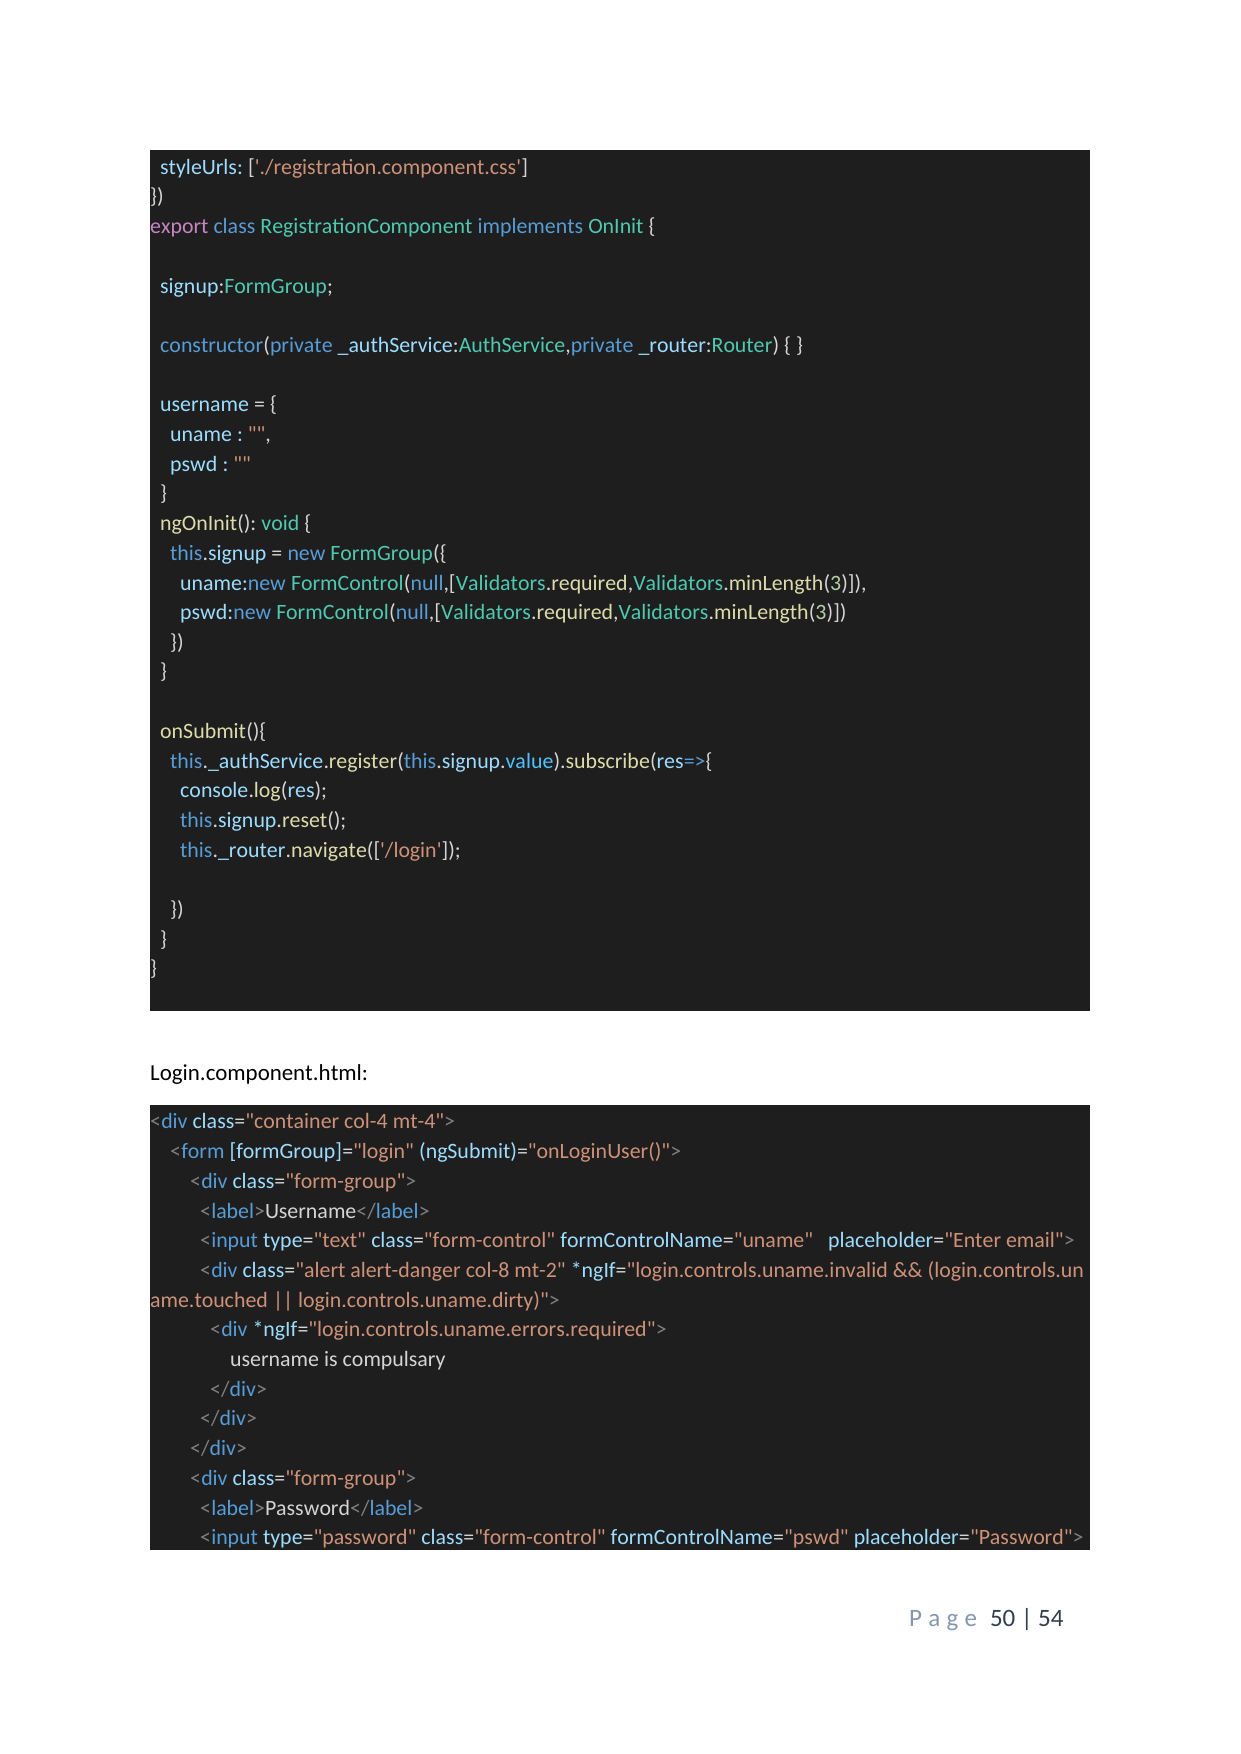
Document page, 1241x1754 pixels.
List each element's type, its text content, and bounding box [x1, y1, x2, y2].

text <label>Username</label> [150, 1194, 1090, 1223]
text pswd : "" [150, 447, 1090, 477]
text <div class="alert alert-danger col-8 mt-2" *ngIf="login.controls.uname.invalid && (login.controls.uname.touched || login.controls.uname.dirty)"> [150, 1253, 1090, 1312]
text } [150, 477, 1090, 506]
text this._router.navigate(['/login']); [150, 833, 1090, 862]
text uname:new FormControl(null,[Validators.required,Validators.minLength(3)]), [150, 566, 1090, 595]
text </div> [150, 1372, 1090, 1402]
text <label>Password</label> [150, 1491, 1090, 1520]
text } [150, 952, 1090, 981]
text </div> [150, 1431, 1090, 1461]
text </div> [150, 1402, 1090, 1431]
text }) [150, 892, 1090, 922]
text <div class="container col-4 mt-4"> [150, 1105, 1090, 1134]
text uname : "", [150, 417, 1090, 447]
text ngOnInit(): void { [150, 506, 1090, 536]
text styleUrls: ['./registration.component.css'] [150, 150, 1090, 180]
text signup:FormGroup; [150, 269, 1090, 298]
text pswd:new FormControl(null,[Validators.required,Validators.minLength(3)]) [150, 595, 1090, 625]
text username is compulsary [150, 1342, 1090, 1372]
text <form [formGroup]="login" (ngSubmit)="onLoginUser()"> [150, 1134, 1090, 1164]
text constructor(private _authService:AuthService,private _router:Router) { } [150, 328, 1090, 358]
text }) [150, 625, 1090, 655]
text Login.component.html: [150, 1058, 1090, 1086]
text }) [150, 180, 1090, 209]
text <div class="form-group"> [150, 1164, 1090, 1194]
text export class RegistrationComponent implements OnInit { [150, 209, 1090, 239]
text } [150, 655, 1090, 684]
text onSubmit(){ [150, 714, 1090, 744]
text this.signup = new FormGroup({ [150, 536, 1090, 566]
text <input type="text" class="form-control" formControlName="uname" placeholder="Enter email"> [150, 1223, 1090, 1253]
text <input type="password" class="form-control" formControlName="pswd" placeholder="Password"> [150, 1520, 1090, 1550]
text username = { [150, 387, 1090, 417]
text } [150, 922, 1090, 952]
text <div class="form-group"> [150, 1461, 1090, 1491]
text this._authService.register(this.signup.value).subscribe(res=>{ [150, 744, 1090, 773]
text console.log(res); [150, 773, 1090, 803]
text this.signup.reset(); [150, 803, 1090, 833]
text <div *ngIf="login.controls.uname.errors.required"> [150, 1312, 1090, 1342]
